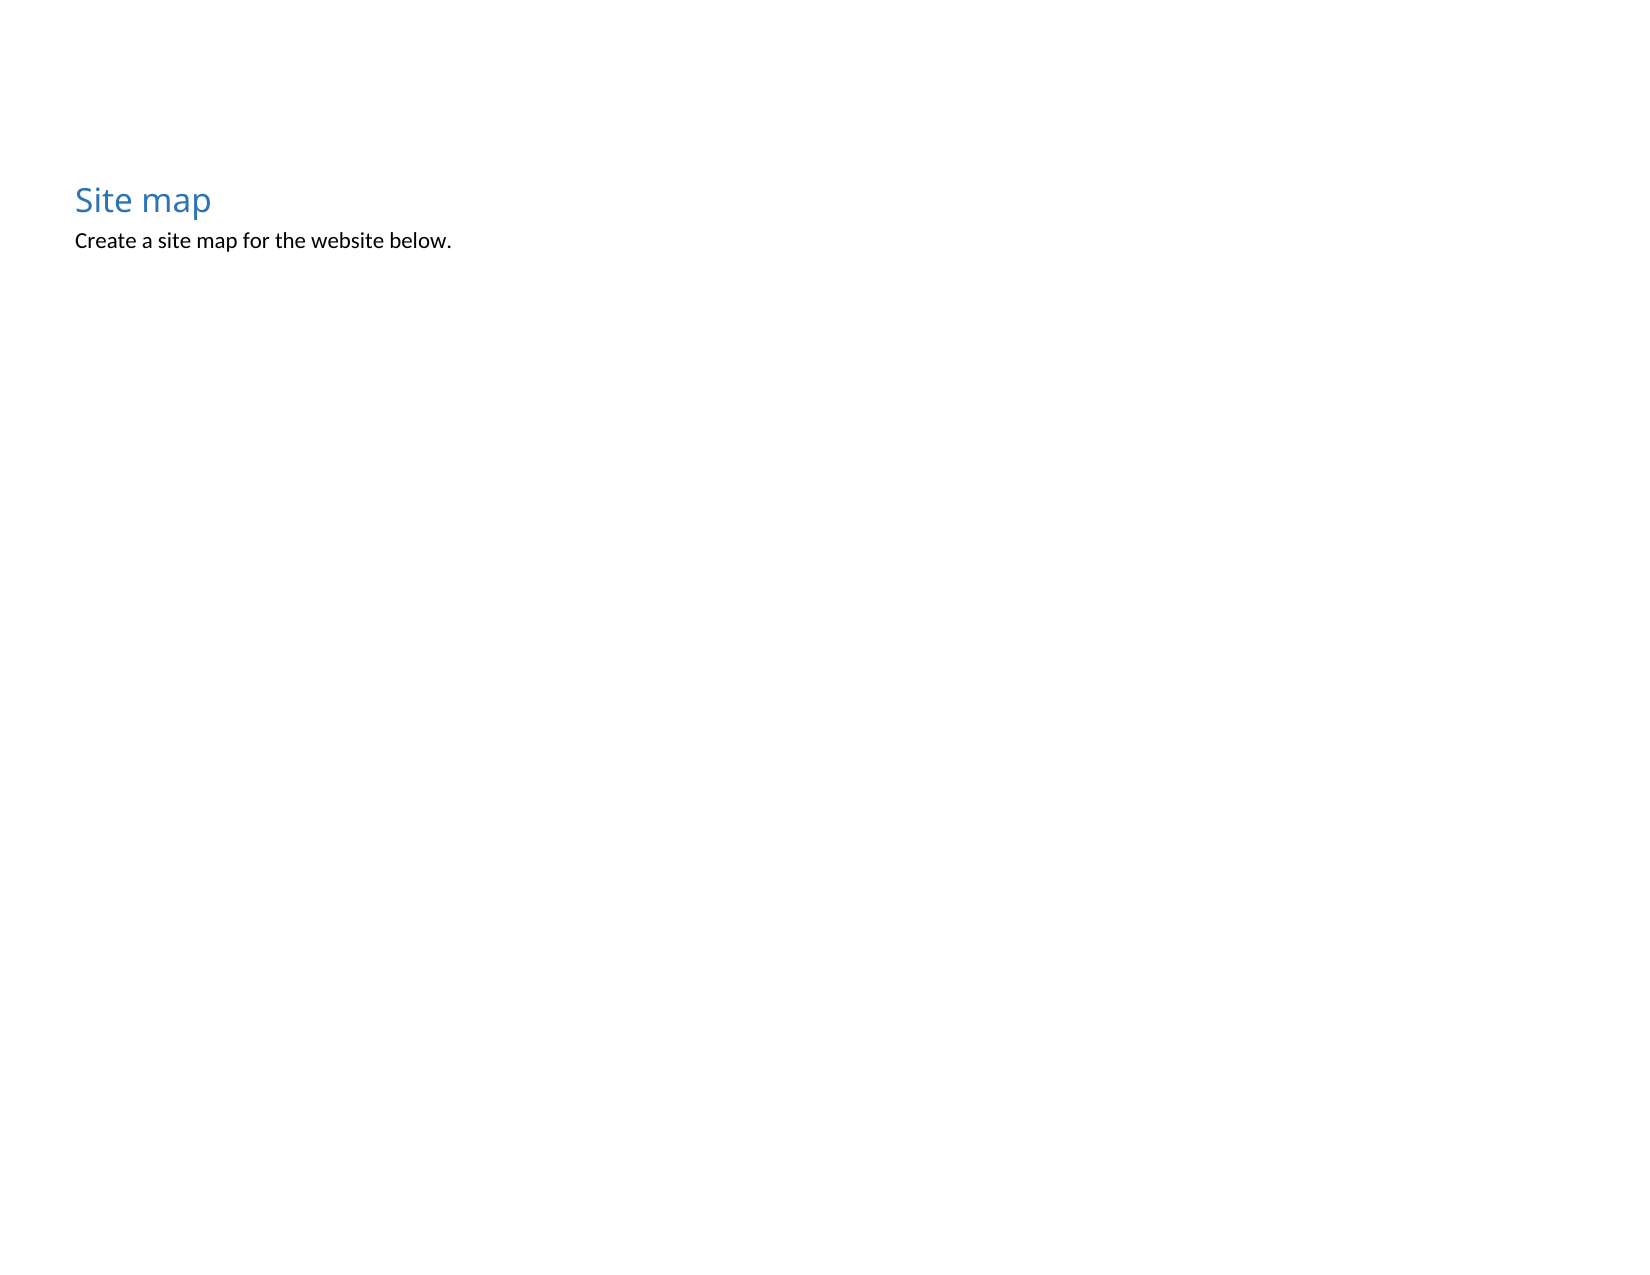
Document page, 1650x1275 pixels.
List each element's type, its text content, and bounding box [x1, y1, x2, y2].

text Create a site map for the website below. [75, 226, 1575, 254]
subtitle Site map [75, 177, 1575, 222]
